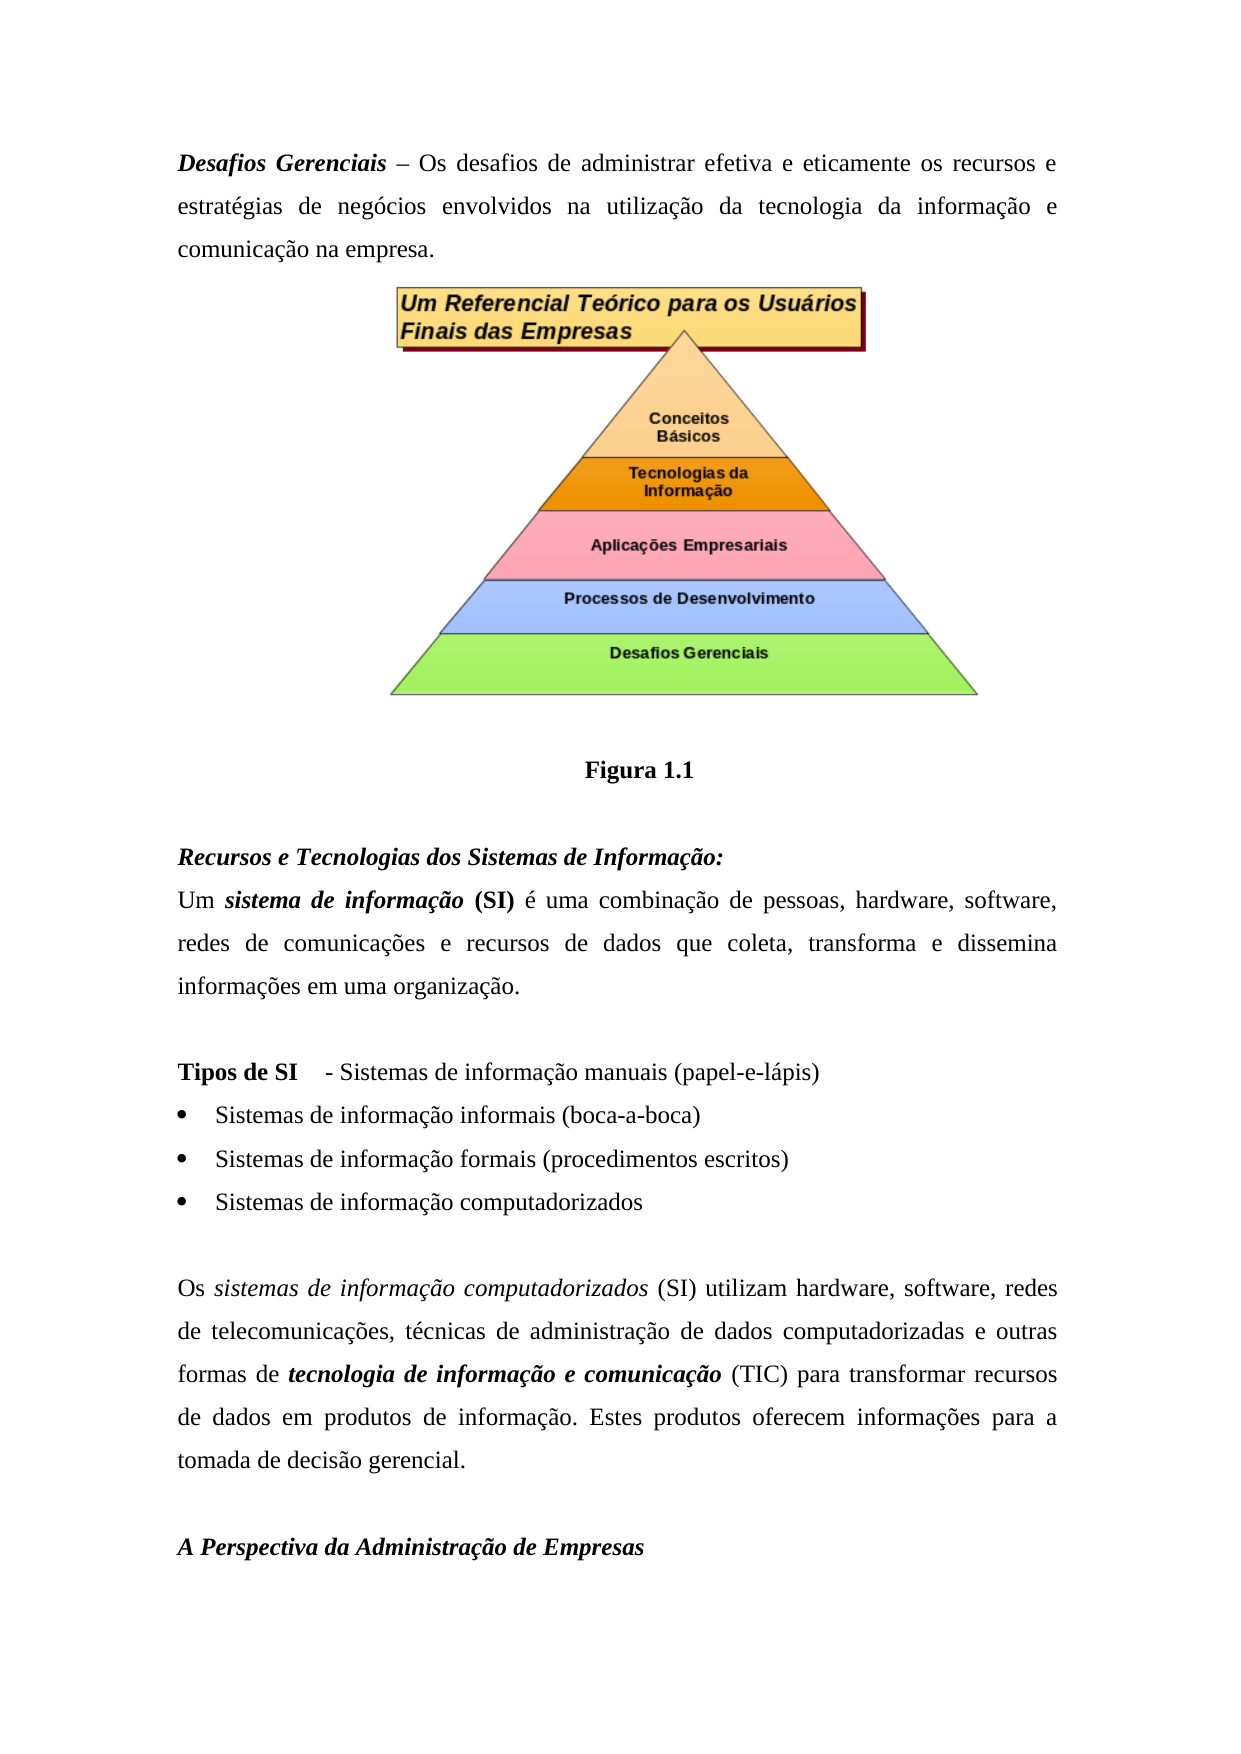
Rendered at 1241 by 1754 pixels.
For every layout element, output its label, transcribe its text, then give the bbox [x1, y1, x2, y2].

text Os sistemas de informação computadorizados (SI) utilizam hardware, software, redes de telecomunicações, técnicas de administração de dados computadorizadas e outras formas de tecnologia de informação e comunicação (TIC) para transformar recursos de dados em produtos de informação. Estes produtos oferecem informações para a tomada de decisão gerencial. [177, 1273, 1058, 1474]
list Sistemas de informação formais (procedimentos escritos) [177, 1144, 1058, 1172]
text Tipos de SI - Sistemas de informação manuais (papel-e-lápis) [177, 1057, 1058, 1086]
text Recursos e Tecnologias dos Sistemas de Informação: [177, 842, 1058, 871]
list Sistemas de informação computadorizados [177, 1187, 1058, 1216]
text A Perspectiva da Administração de Empresas [177, 1532, 1058, 1561]
text Desafios Gerenciais – Os desafios de administrar efetiva e eticamente os recursos e estratégias de negócios envolvidos na utilização da tecnologia da informação e comunicação na empresa. [177, 148, 1058, 263]
list Sistemas de informação informais (boca-a-boca) [177, 1101, 1058, 1129]
text Um sistema de informação (SI) é uma combinação de pessoas, hardware, software, redes de comunicações e recursos de dados que coleta, transforma e dissemina informações em uma organização. [177, 885, 1058, 1000]
text Figura 1.1 [177, 277, 1058, 784]
